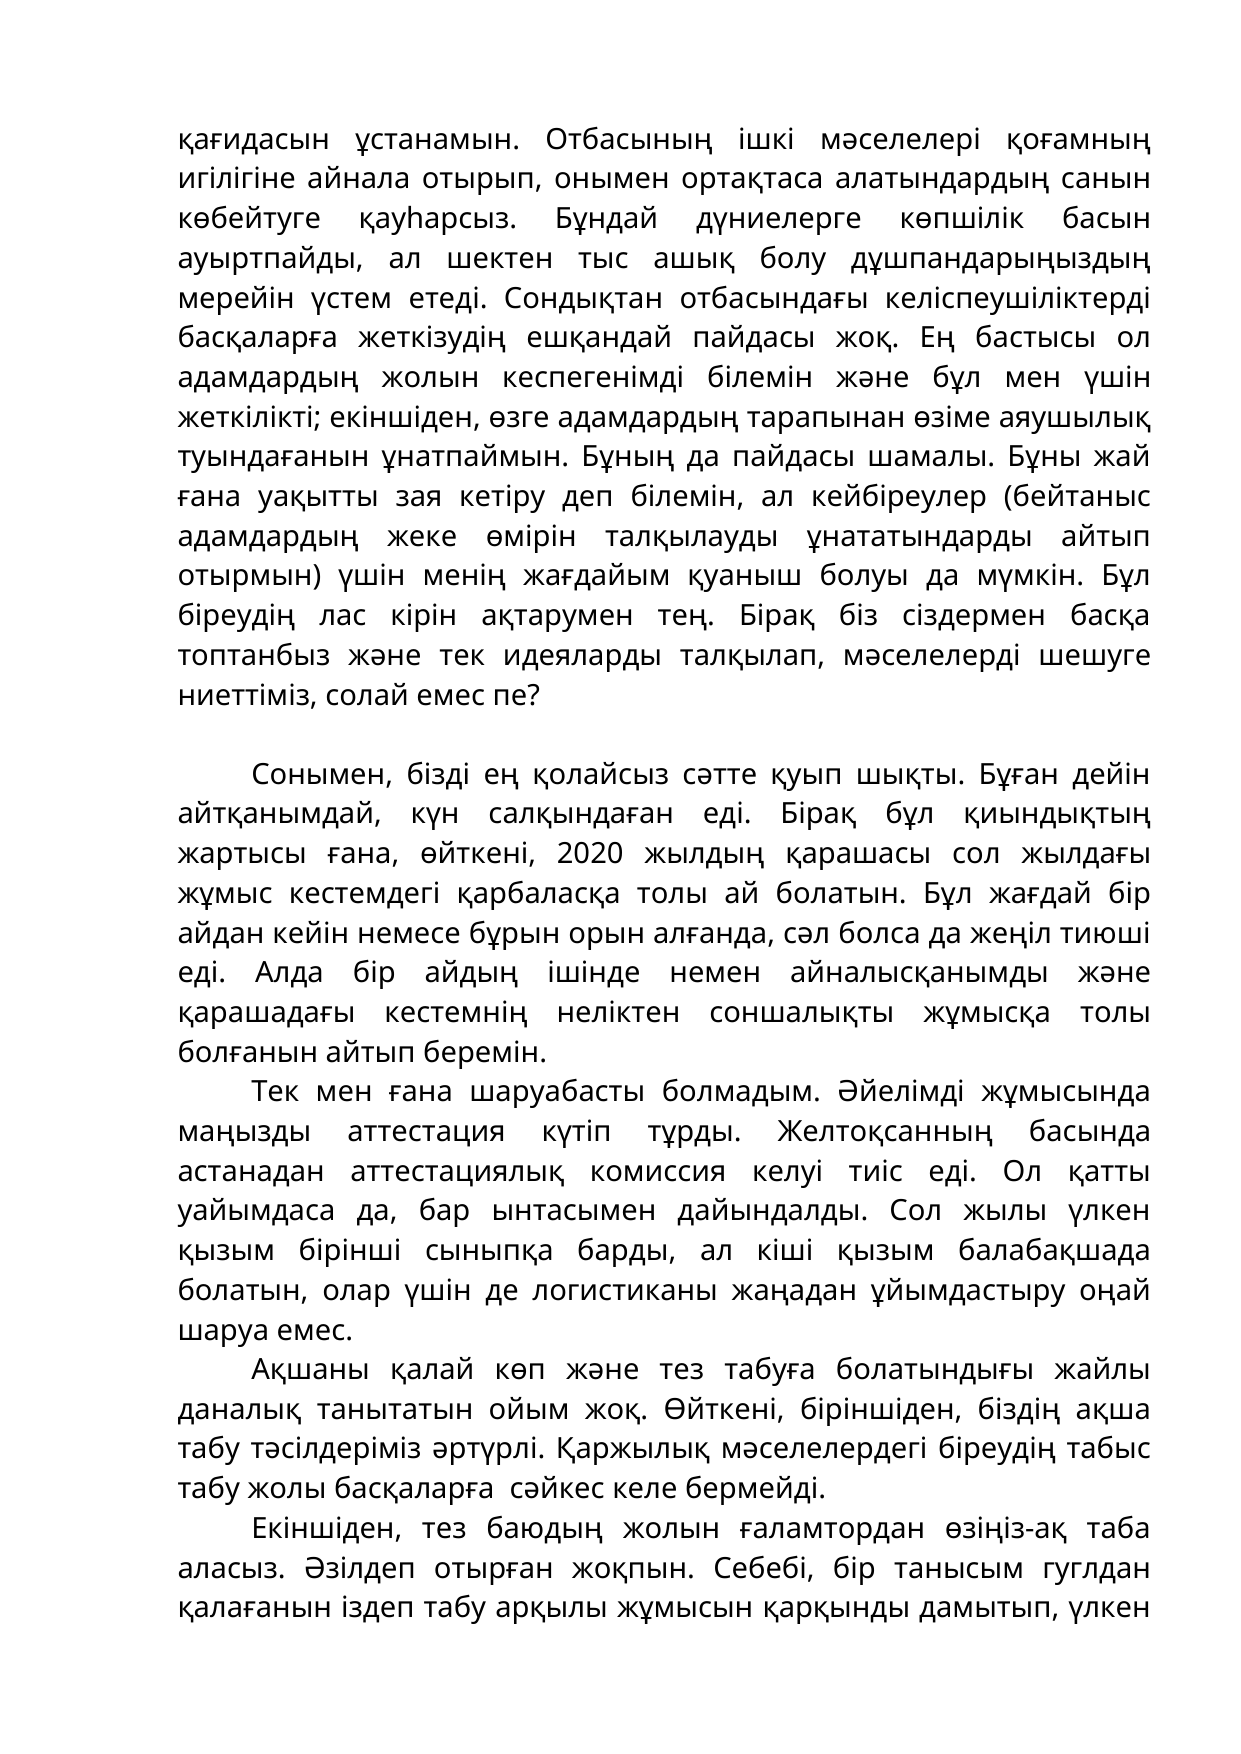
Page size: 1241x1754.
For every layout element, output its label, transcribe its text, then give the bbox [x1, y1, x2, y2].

text Тек мен ғана шаруабасты болмадым. Әйелімді жұмысында маңызды аттестация күтіп тұрды. Желтоқсанның басында астанадан аттестациялық комиссия келуі тиіс еді. Ол қатты уайымдаса да, бар ынтасымен дайындалды. Сол жылы үлкен қызым бірінші сыныпқа барды, ал кіші қызым балабақшада болатын, олар үшін де логистиканы жаңадан ұйымдастыру оңай шаруа емес. [177, 1071, 1152, 1348]
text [177, 118, 1152, 713]
text Ақшаны қалай көп және тез табуға болатындығы жайлы даналық танытатын ойым жоқ. Өйткені, біріншіден, біздің ақша табу тәсілдеріміз әртүрлі. Қаржылық мәселелердегі біреудің табыс табу жолы басқаларға сәйкес келе бермейді. [177, 1348, 1152, 1507]
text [177, 1507, 1152, 1626]
text Сонымен, бізді ең қолайсыз сәтте қуып шықты. Бұған дейін айтқанымдай, күн салқындаған еді. Бірақ бұл қиындықтың жартысы ғана, өйткені, 2020 жылдың қарашасы сол жылдағы жұмыс кестемдегі қарбаласқа толы ай болатын. Бұл жағдай бір айдан кейін немесе бұрын орын алғанда, сәл болса да жеңіл тиюші еді. Алда бір айдың ішінде немен айналысқанымды және қарашадағы кестемнің неліктен соншалықты жұмысқа толы болғанын айтып беремін. [177, 753, 1152, 1071]
